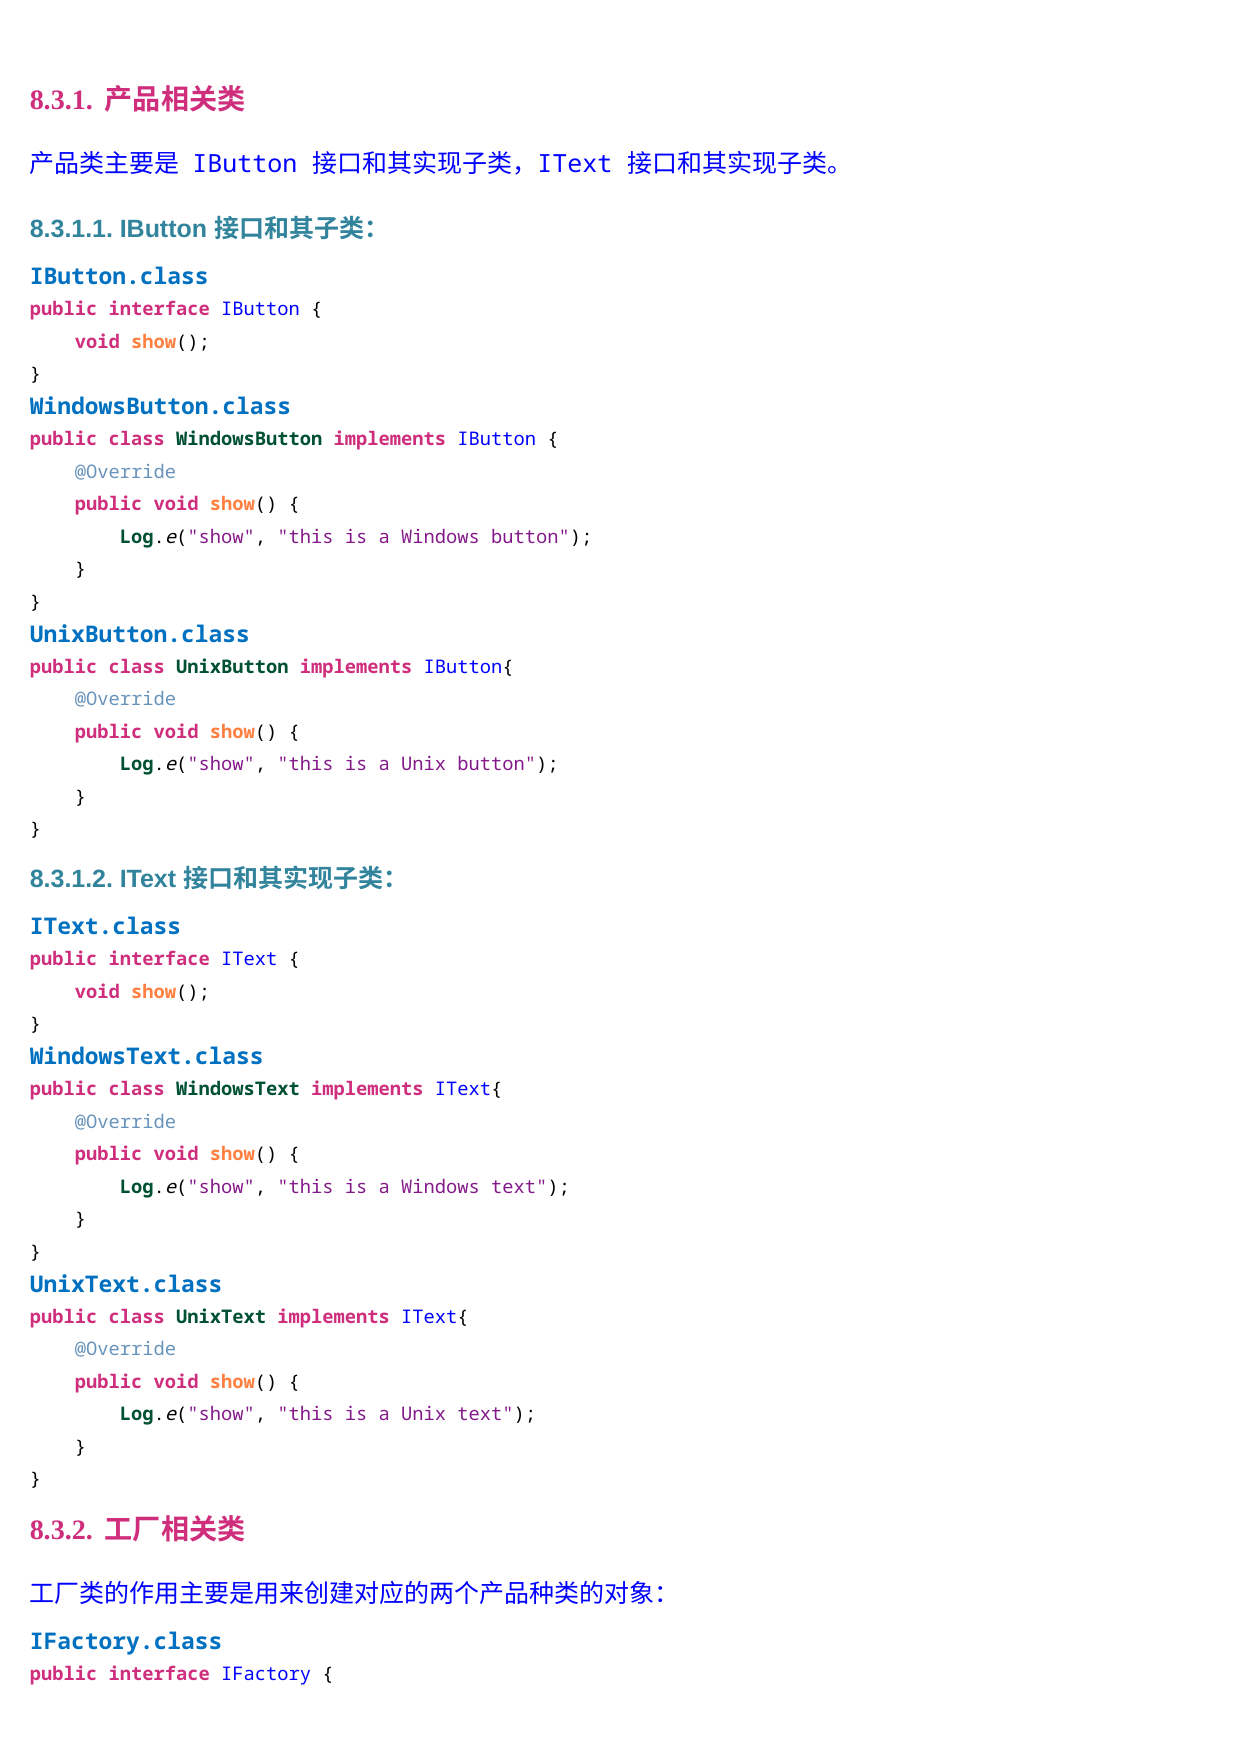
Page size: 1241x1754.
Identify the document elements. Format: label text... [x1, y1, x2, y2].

list WindowsButton.class [29, 389, 1211, 422]
text public interface IButton { [29, 292, 1211, 324]
text @Override [29, 1104, 1211, 1137]
list 产品类主要是 IButton 接口和其实现子类，IText 接口和其实现子类。 [29, 129, 1211, 194]
subtitle IButton 接口和其子类： [29, 194, 1211, 259]
text } [29, 1429, 1211, 1462]
text Log.e("show", "this is a Windows text"); [29, 1169, 1211, 1202]
text public class UnixButton implements IButton{ [29, 649, 1211, 682]
list UnixButton.class [29, 617, 1211, 649]
list } [29, 357, 1211, 389]
subtitle 产品相关类 [29, 64, 1211, 129]
list UnixText.class [29, 1267, 1211, 1299]
text public interface IFactory { [29, 1657, 1211, 1689]
text @Override [29, 454, 1211, 487]
text public void show() { [29, 1364, 1211, 1397]
text void show(); [29, 974, 1211, 1007]
text } [29, 1202, 1211, 1234]
list } [29, 812, 1211, 844]
text @Override [29, 1332, 1211, 1364]
text public void show() { [29, 487, 1211, 519]
text } [29, 552, 1211, 584]
list 工厂类的作用主要是用来创建对应的两个产品种类的对象： IFactory.class [29, 1559, 1211, 1657]
text public class UnixText implements IText{ [29, 1299, 1211, 1332]
list } [29, 1007, 1211, 1039]
text public void show() { [29, 714, 1211, 747]
subtitle 工厂相关类 [29, 1494, 1211, 1559]
subtitle IText 接口和其实现子类： [29, 844, 1211, 909]
list IButton.class [29, 259, 1211, 292]
text public interface IText { [29, 942, 1211, 974]
list WindowsText.class [29, 1039, 1211, 1072]
text @Override [29, 682, 1211, 714]
text public void show() { [29, 1137, 1211, 1169]
text } [29, 779, 1211, 812]
list } [29, 1234, 1211, 1267]
list IText.class [29, 909, 1211, 942]
list } [29, 584, 1211, 617]
text Log.e("show", "this is a Unix button"); [29, 747, 1211, 779]
text Log.e("show", "this is a Windows button"); [29, 519, 1211, 552]
list } [29, 1462, 1211, 1494]
text Log.e("show", "this is a Unix text"); [29, 1397, 1211, 1429]
text public class WindowsButton implements IButton { [29, 422, 1211, 454]
text void show(); [29, 324, 1211, 357]
text public class WindowsText implements IText{ [29, 1072, 1211, 1104]
